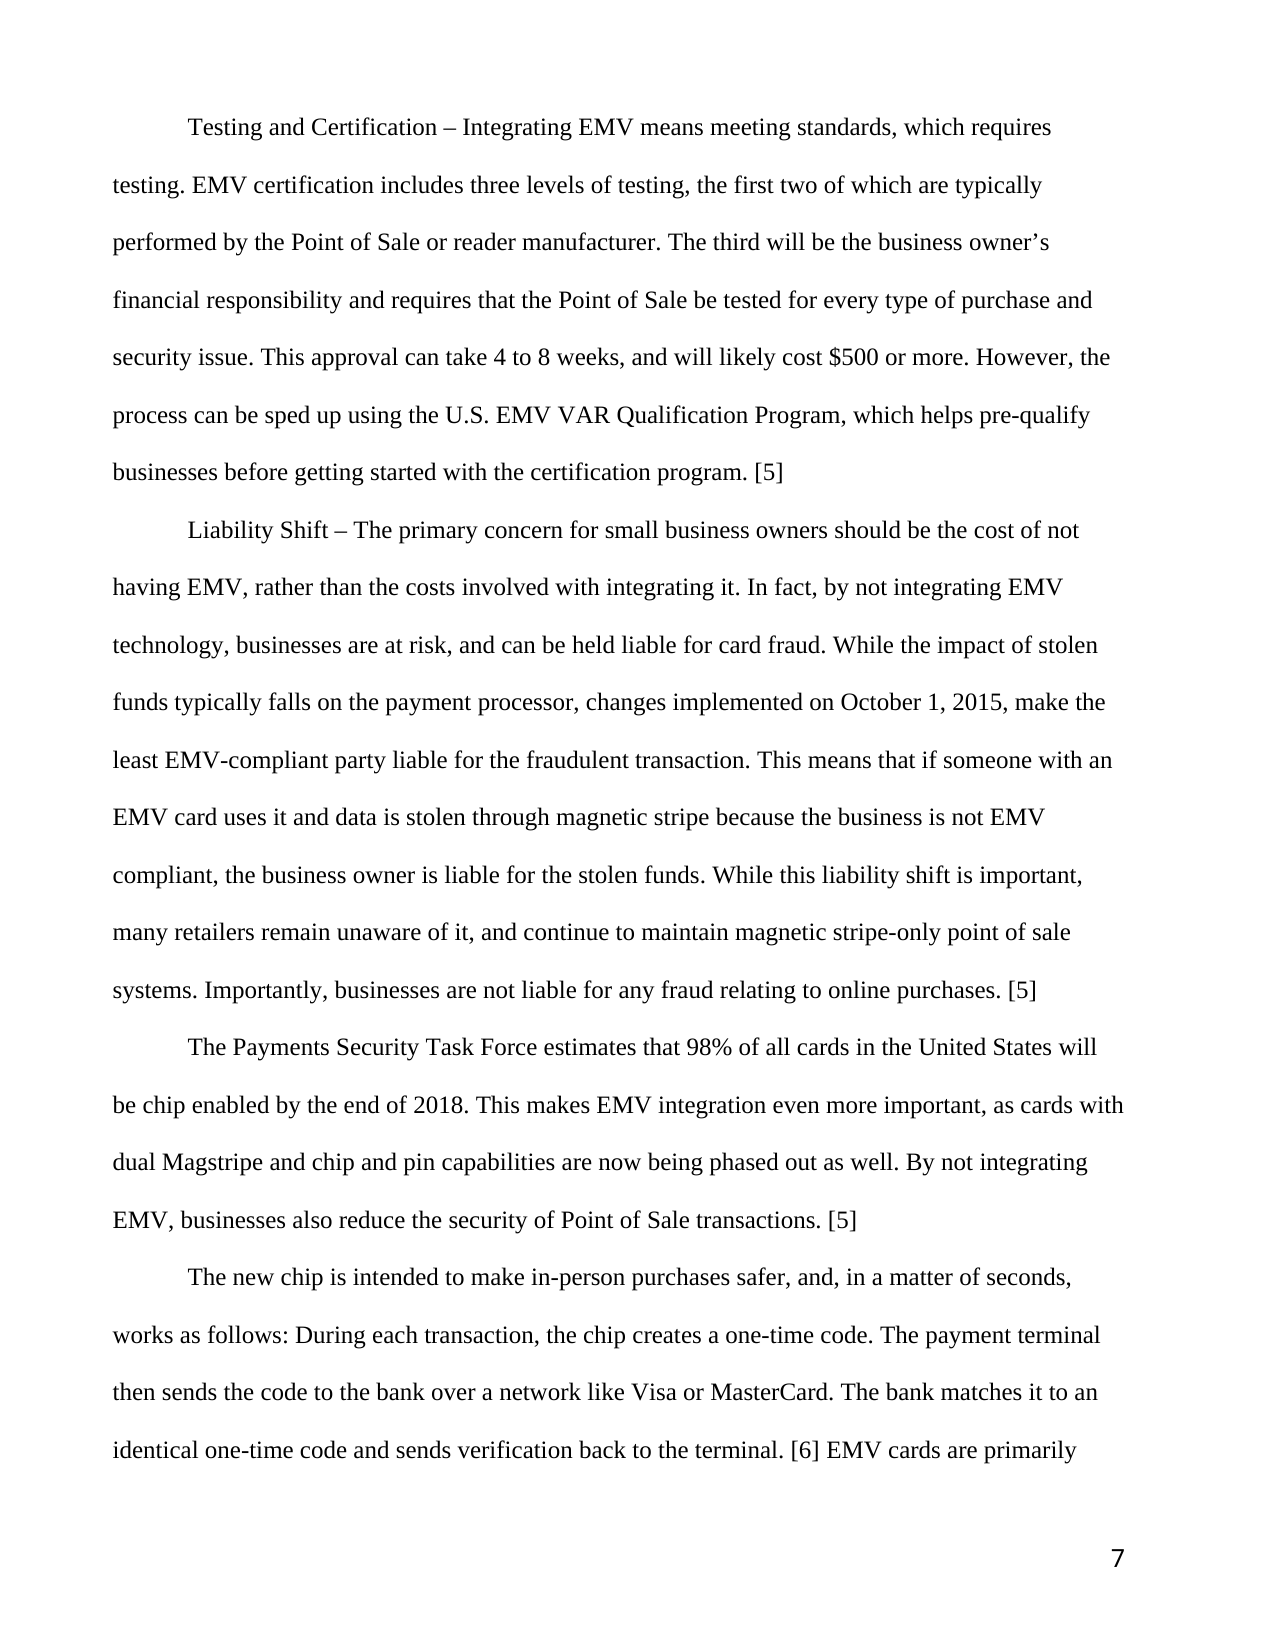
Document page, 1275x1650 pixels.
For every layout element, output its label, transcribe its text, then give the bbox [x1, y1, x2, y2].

text Liability Shift – The primary concern for small business owners should be the cost of not having EMV, rather than the costs involved with integrating it. In fact, by not integrating EMV technology, businesses are at risk, and can be held liable for card fraud. While the impact of stolen funds typically falls on the payment processor, changes implemented on October 1, 2015, make the least EMV-compliant party liable for the fraudulent transaction. This means that if someone with an EMV card uses it and data is stolen through magnetic stripe because the business is not EMV compliant, the business owner is liable for the stolen funds. While this liability shift is important, many retailers remain unaware of it, and continue to maintain magnetic stripe-only point of sale systems. Importantly, businesses are not liable for any fraud relating to online purchases. [5] [112, 515, 1125, 1004]
text The Payments Security Task Force estimates that 98% of all cards in the United States will be chip enabled by the end of 2018. This makes EMV integration even more important, as cards with dual Magstripe and chip and pin capabilities are now being phased out as well. By not integrating EMV, businesses also reduce the security of Point of Sale transactions. [5] [112, 1032, 1125, 1234]
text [112, 1262, 1125, 1464]
text Testing and Certification – Integrating EMV means meeting standards, which requires testing. EMV certification includes three levels of testing, the first two of which are typically performed by the Point of Sale or reader manufacturer. The third will be the business owner’s financial responsibility and requires that the Point of Sale be tested for every type of purchase and security issue. This approval can take 4 to 8 weeks, and will likely cost $500 or more. However, the process can be sped up using the U.S. EMV VAR Qualification Program, which helps pre-qualify businesses before getting started with the certification program. [5] [112, 112, 1125, 486]
